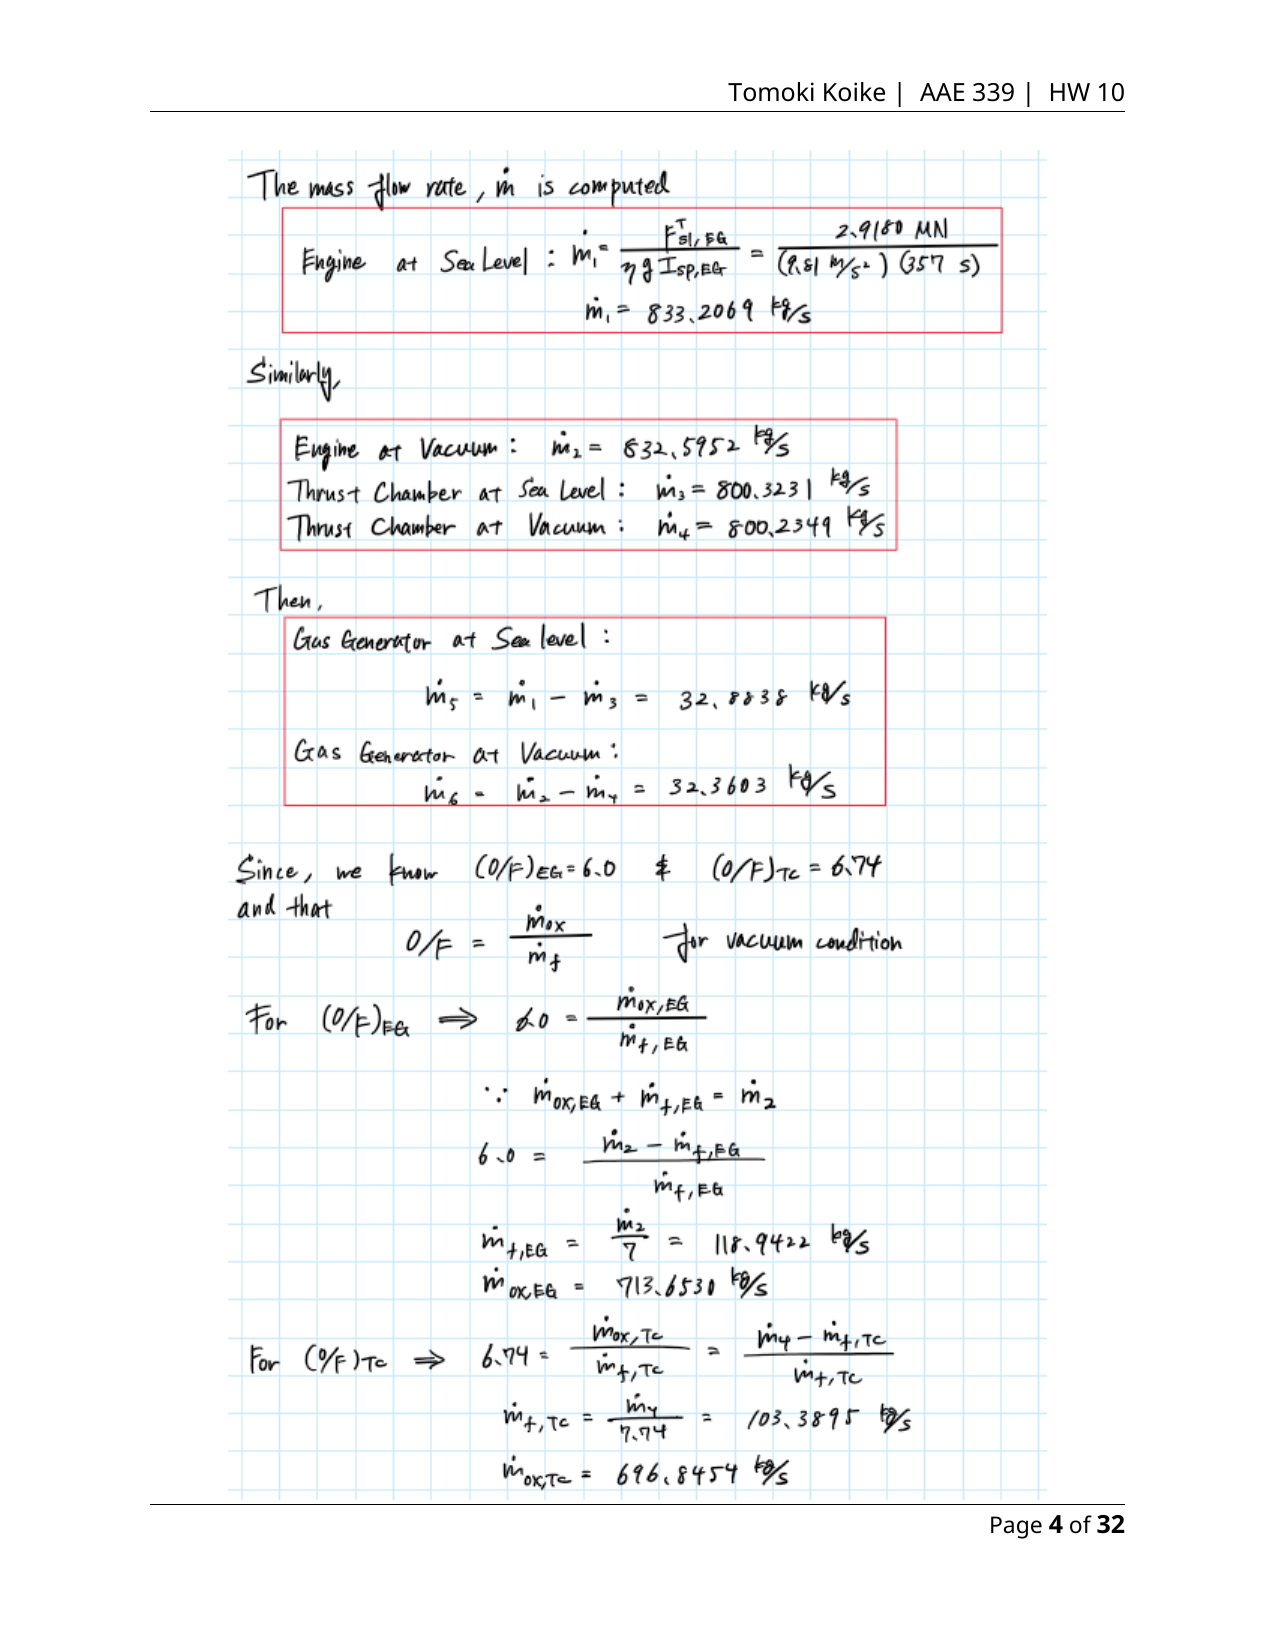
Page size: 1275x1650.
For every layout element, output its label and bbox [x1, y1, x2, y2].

picture [228, 150, 1047, 1500]
